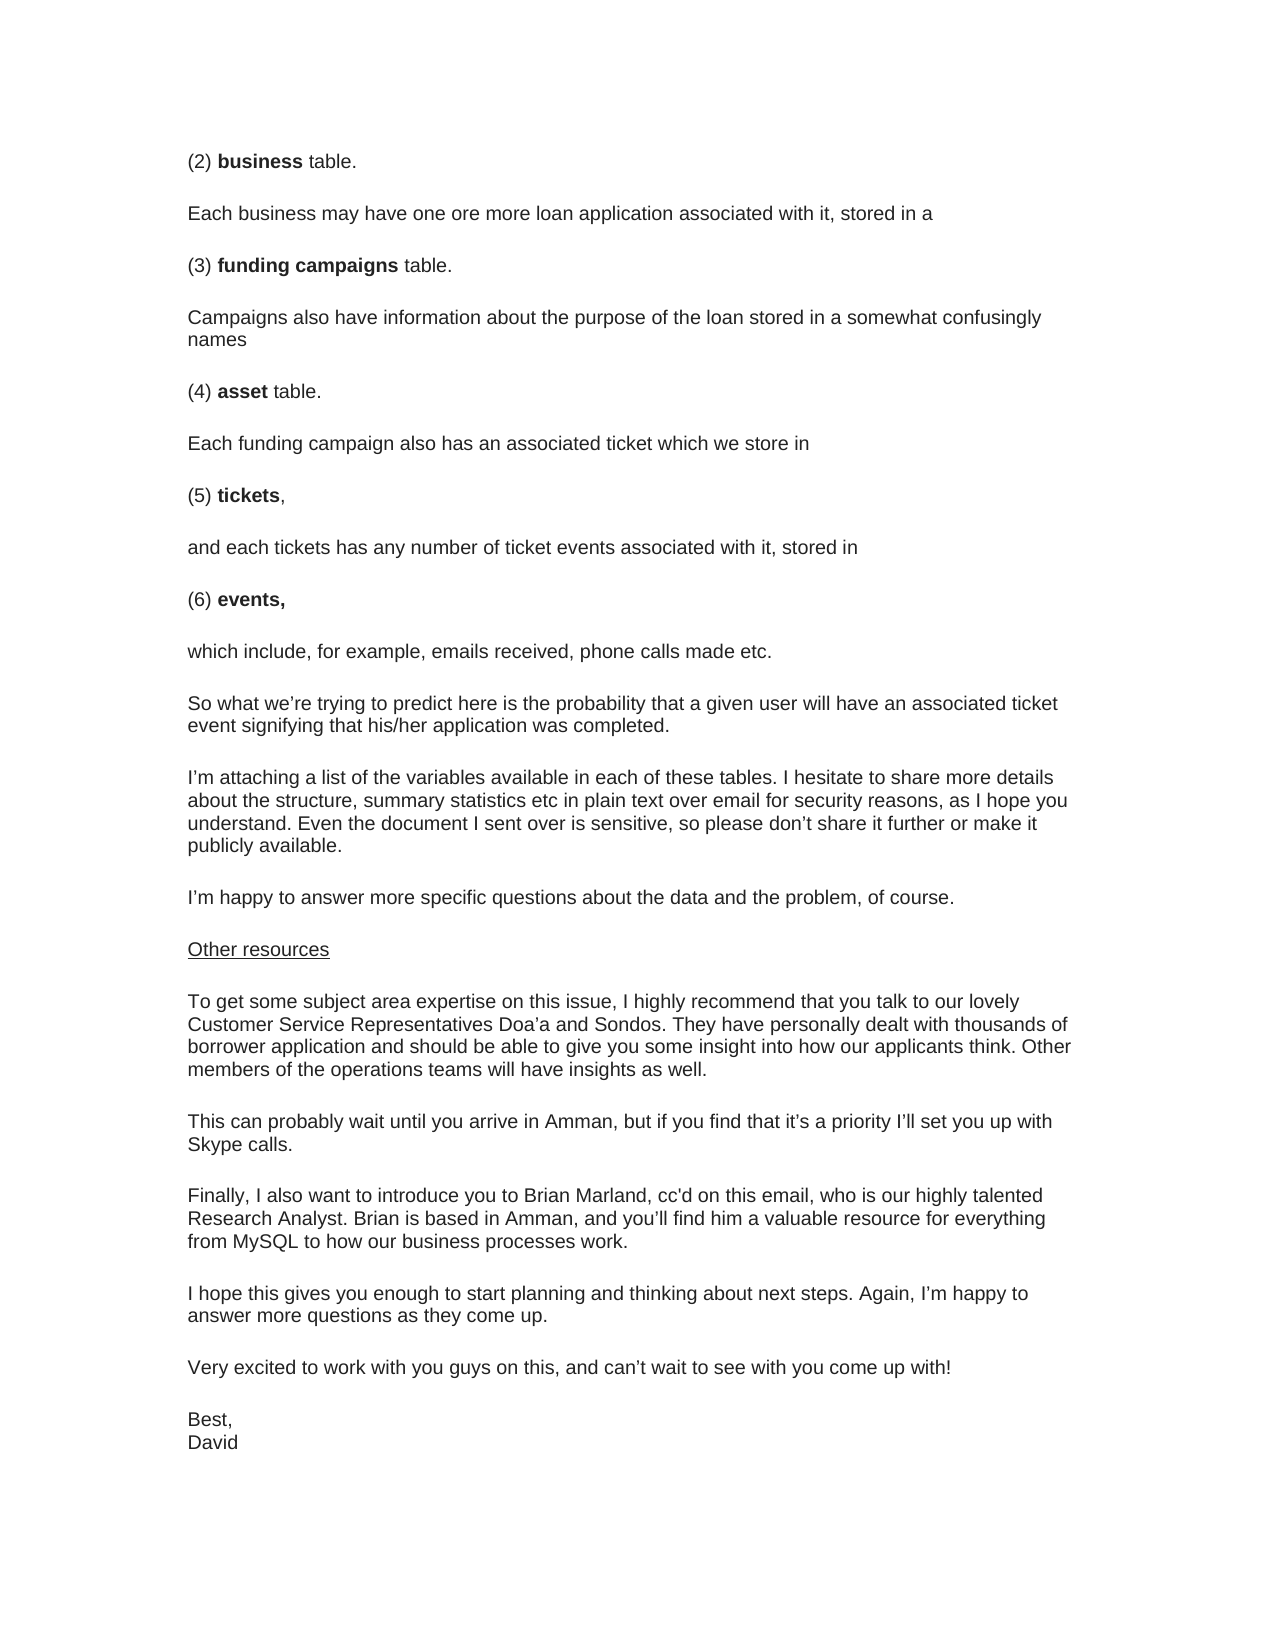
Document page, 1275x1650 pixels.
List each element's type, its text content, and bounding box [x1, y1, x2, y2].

text This can probably wait until you arrive in Amman, but if you find that it’s a priority I’ll set you up with Skype calls. [187, 1110, 1087, 1155]
text (3) funding campaigns table. [187, 254, 1087, 276]
text Finally, I also want to introduce you to Brian Marland, cc'd on this email, who is our highly talented Research Analyst. Brian is based in Amman, and you’ll find him a valuable resource for everything from MySQL to how our business processes work. [187, 1184, 1087, 1252]
text Very excited to work with you guys on this, and can’t wait to see with you come up with! [187, 1356, 1087, 1379]
text Each funding campaign also has an associated ticket which we store in [187, 432, 1087, 455]
text To get some subject area expertise on this issue, I highly recommend that you talk to our lovely Customer Service Representatives Doa’a and Sondos. They have personally dealt with thousands of borrower application and should be able to give you some insight into how our applicants think. Other members of the operations teams will have insights as well. [187, 990, 1087, 1081]
text (2) business table. [187, 150, 1087, 173]
text (5) tickets, [187, 484, 1087, 507]
text I hope this gives you enough to start planning and thinking about next steps. Again, I’m happy to answer more questions as they come up. [187, 1282, 1087, 1327]
text I’m happy to answer more specific questions about the data and the problem, of course. [187, 886, 1087, 909]
text Other resources [187, 938, 1087, 961]
text and each tickets has any number of ticket events associated with it, stored in [187, 536, 1087, 558]
text I’m attaching a list of the variables available in each of these tables. I hesitate to share more details about the structure, summary statistics etc in plain text over email for security reasons, as I hope you understand. Even the document I sent over is sensitive, so please don’t share it further or make it publicly available. [187, 766, 1087, 857]
text Best, David [187, 1408, 1087, 1453]
text which include, for example, emails received, phone calls made etc. [187, 639, 1087, 662]
text (6) events, [187, 588, 1087, 610]
text Each business may have one ore more loan application associated with it, stored in a [187, 202, 1087, 224]
text So what we’re trying to predict here is the probability that a given user will have an associated ticket event signifying that his/her application was completed. [187, 691, 1087, 737]
text Campaigns also have information about the purpose of the loan stored in a somewhat confusingly names [187, 306, 1087, 351]
text (4) asset table. [187, 380, 1087, 403]
